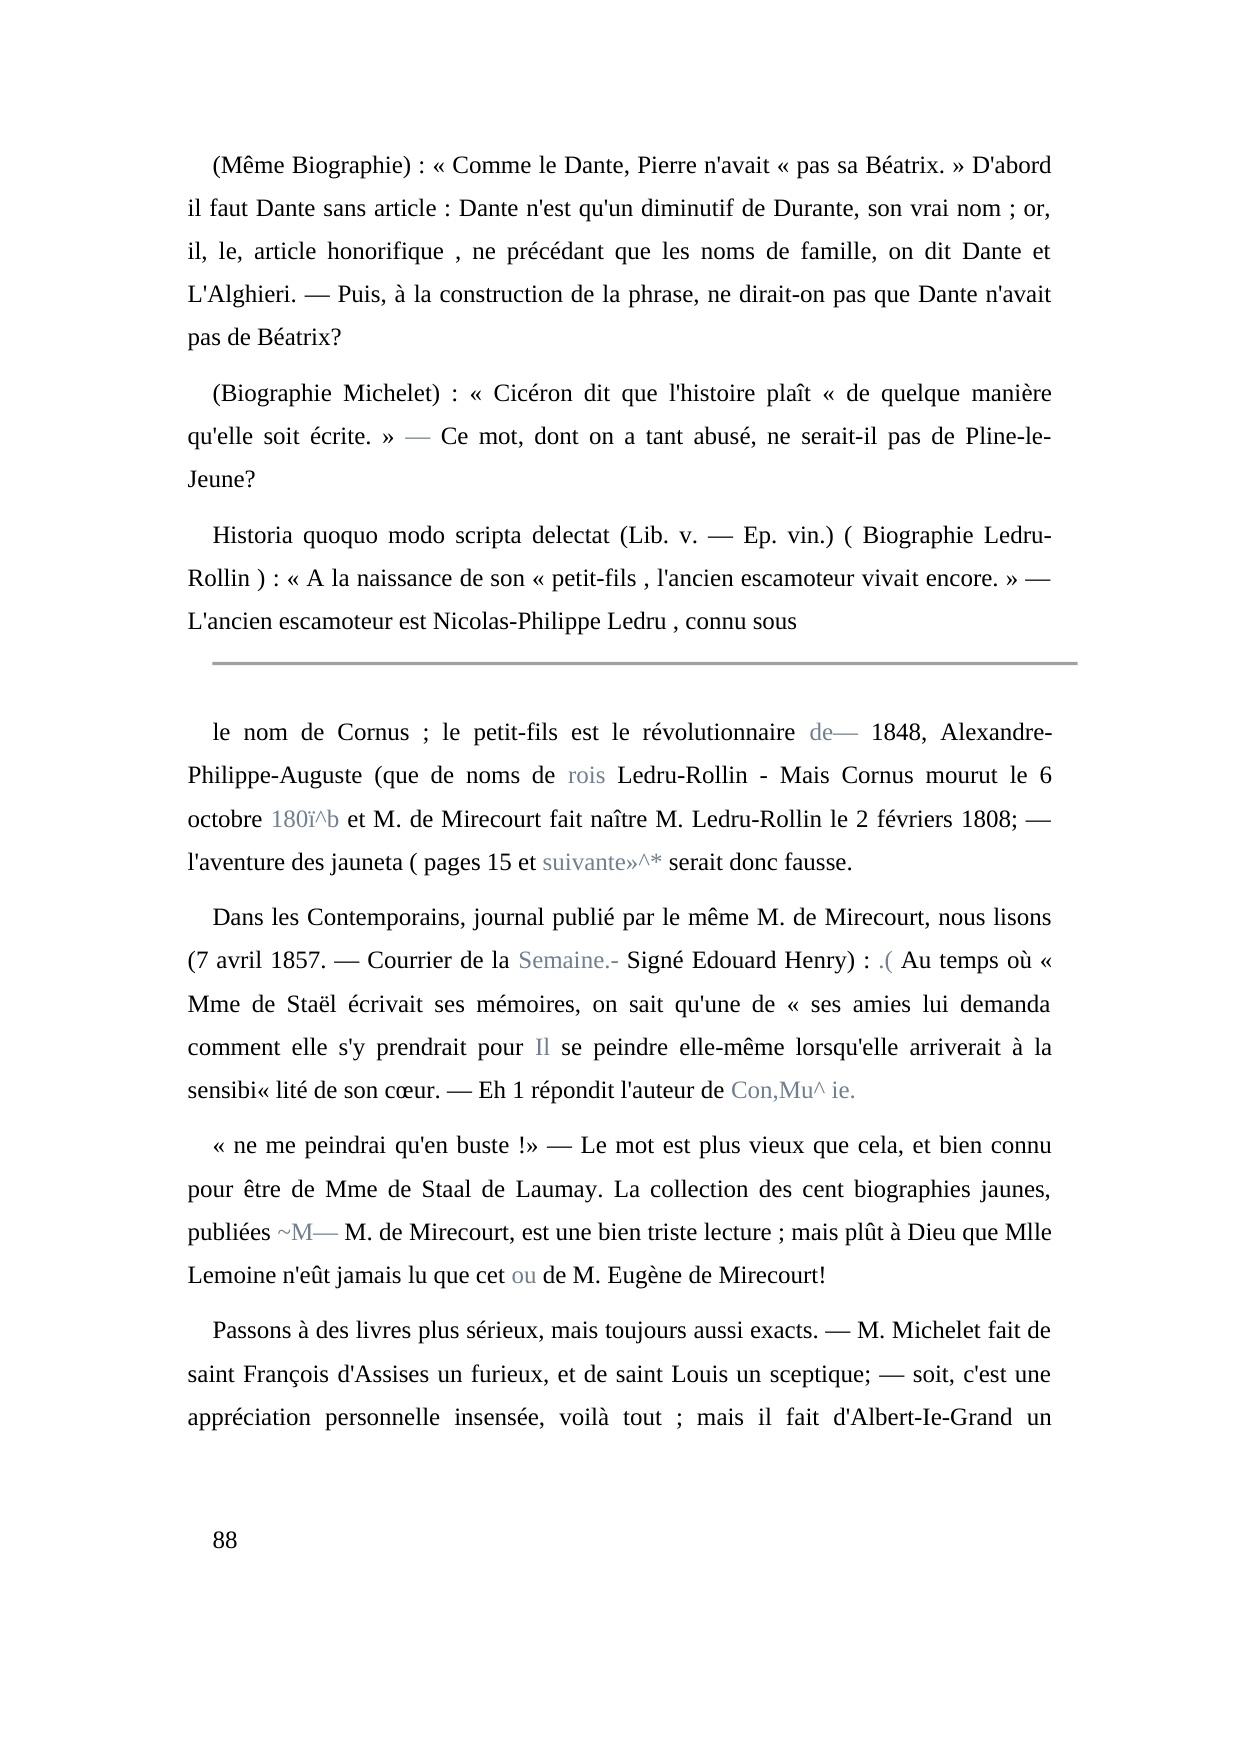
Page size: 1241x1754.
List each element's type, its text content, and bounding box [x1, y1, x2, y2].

text Historia quoquo modo scripta delectat (Lib. v. — Ep. vin.) ( Biographie Ledru-Rollin ) : « A la naissance de son « petit-fils , l'ancien escamoteur vivait encore. » — L'ancien escamoteur est Nicolas-Philippe Ledru , connu sous [187, 520, 1053, 635]
text (Biographie Michelet) : « Cicéron dit que l'histoire plaît « de quelque manière qu'elle soit écrite. » — Ce mot, dont on a tant abusé, ne serait-il pas de Pline-le-Jeune? [187, 378, 1053, 493]
text Dans les Contemporains, journal publié par le même M. de Mirecourt, nous lisons (7 avril 1857. — Courrier de la Semaine.- Signé Edouard Henry) : .( Au temps où « Mme de Staël écrivait ses mémoires, on sait qu'une de « ses amies lui demanda comment elle s'y prendrait pour Il se peindre elle-même lorsqu'elle arriverait à la sensibi« lité de son cœur. — Eh 1 répondit l'auteur de Con,Mu^ ie. [187, 902, 1053, 1104]
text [187, 1316, 1053, 1431]
text le nom de Cornus ; le petit-fils est le révolutionnaire de— 1848, Alexandre-Philippe-Auguste (que de noms de rois Ledru-Rollin - Mais Cornus mourut le 6 octobre 180ï^b et M. de Mirecourt fait naître M. Ledru-Rollin le 2 févriers 1808; — l'aventure des jauneta ( pages 15 et suivante»^* serait donc fausse. [187, 717, 1053, 876]
text « ne me peindrai qu'en buste !» — Le mot est plus vieux que cela, et bien connu pour être de Mme de Staal de Laumay. La collection des cent biographies jaunes, publiées ~M— M. de Mirecourt, est une bien triste lecture ; mais plût à Dieu que Mlle Lemoine n'eût jamais lu que cet ou de M. Eugène de Mirecourt! [187, 1131, 1053, 1289]
text (Même Biographie) : « Comme le Dante, Pierre n'avait « pas sa Béatrix. » D'abord il faut Dante sans article : Dante n'est qu'un diminutif de Durante, son vrai nom ; or, il, le, article honorifique , ne précédant que les noms de famille, on dit Dante et L'Alghieri. — Puis, à la construction de la phrase, ne dirait-on pas que Dante n'avait pas de Béatrix? [187, 150, 1053, 351]
